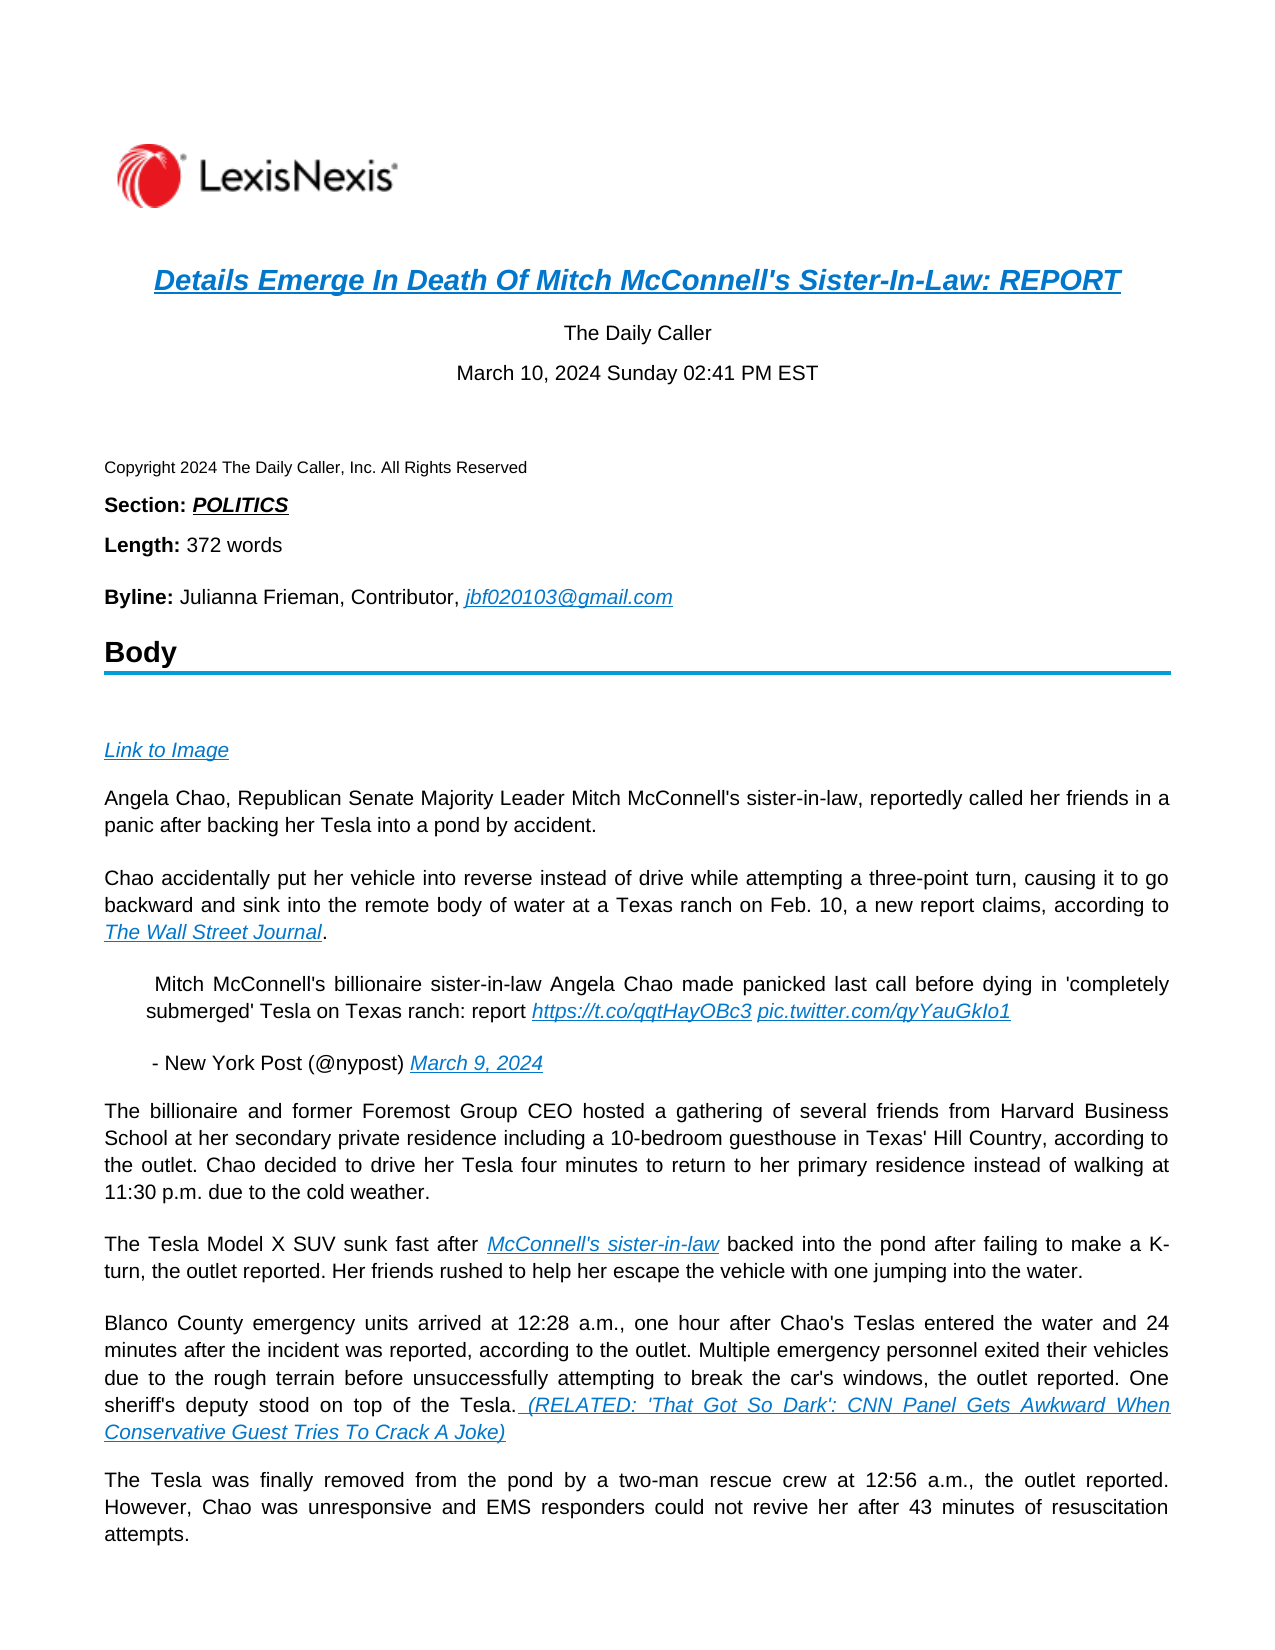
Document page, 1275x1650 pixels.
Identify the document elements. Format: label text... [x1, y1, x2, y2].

text Link to Image [104, 735, 1171, 762]
text The billionaire and former Foremost Group CEO hosted a gathering of several friends from Harvard Business School at her secondary private residence including a 10-bedroom guesthouse in Texas' Hill Country, according to the outlet. Chao decided to drive her Tesla four minutes to return to her primary residence instead of walking at 11:30 p.m. due to the cold weather. [104, 1096, 1171, 1204]
text - New York Post (@nypost) March 9, 2024 [146, 1048, 1171, 1075]
text The Daily Caller [104, 318, 1171, 345]
subtitle Details Emerge In Death Of Mitch McConnell's Sister-In-Law: REPORT [104, 261, 1171, 297]
text Chao accidentally put her vehicle into reverse instead of drive while attempting a three-point turn, causing it to go backward and sink into the remote body of water at a Texas ranch on Feb. 10, a new report claims, according to The Wall Street Journal. [104, 862, 1171, 943]
text Length: 372 words [104, 529, 1171, 556]
picture [104, 144, 412, 208]
text March 10, 2024 Sunday 02:41 PM EST [104, 357, 1171, 384]
text The Tesla Model X SUV sunk fast after McConnell's sister-in-law backed into the pond after failing to make a K-turn, the outlet reported. Her friends rushed to help her escape the vehicle with one jumping into the water. [104, 1229, 1171, 1283]
text Copyright 2024 The Daily Caller, Inc. All Rights Reserved [104, 426, 1171, 477]
text Blanco County emergency units arrived at 12:28 a.m., one hour after Chao's Teslas entered the water and 24 minutes after the incident was reported, according to the outlet. Multiple emergency personnel exited their vehicles due to the rough terrain before unsuccessfully attempting to break the car's windows, the outlet reported. One sheriff's deputy stood on top of the Tesla. (RELATED: 'That Got So Dark': CNN Panel Gets Awkward When Conservative Guest Tries To Crack A Joke) [104, 1308, 1171, 1443]
text Byline: Julianna Frieman, Contributor, jbf020103@gmail.com [104, 581, 1171, 608]
text Section: POLITICS [104, 490, 1171, 517]
text Mitch McConnell's billionaire sister-in-law Angela Chao made panicked last call before dying in 'completely submerged' Tesla on Texas ranch: report https://t.co/qqtHayOBc3 pic.twitter.com/qyYauGkIo1 [146, 968, 1171, 1023]
text Body [104, 633, 1171, 669]
text The Tesla was finally removed from the pond by a two-man rescue crew at 12:56 a.m., the outlet reported. However, Chao was unresponsive and EMS responders could not revive her after 43 minutes of resuscitation attempts. [104, 1464, 1171, 1546]
text Angela Chao, Republican Senate Majority Leader Mitch McConnell's sister-in-law, reportedly called her friends in a panic after backing her Tesla into a pond by accident. [104, 783, 1171, 837]
